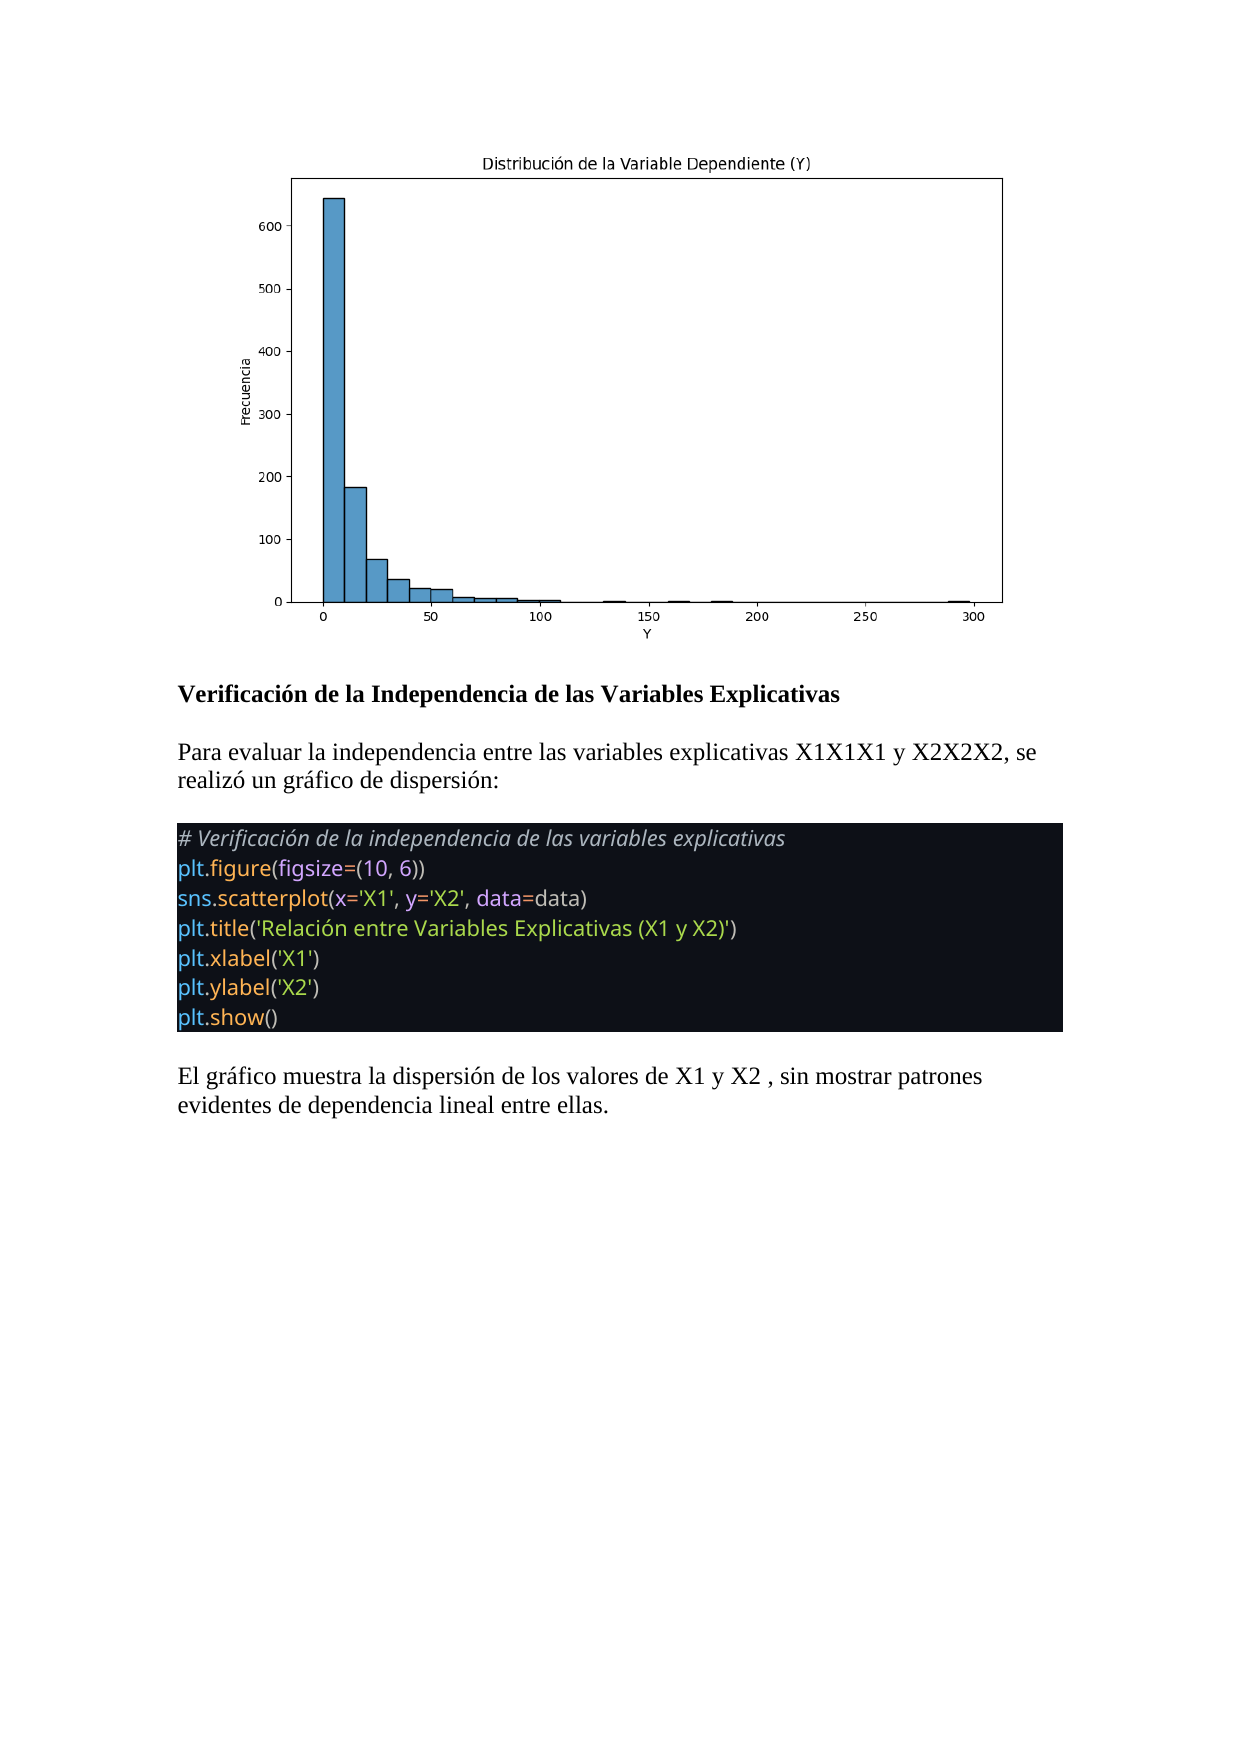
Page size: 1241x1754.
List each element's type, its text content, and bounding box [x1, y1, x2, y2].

text plt.figure(figsize=(10, 6)) [177, 853, 1063, 883]
text # Verificación de la independencia de las variables explicativas [177, 823, 1063, 853]
text Para evaluar la independencia entre las variables explicativas X1X1X1 y X2X2X2, se realizó un gráfico de dispersión: [177, 737, 1063, 794]
subtitle Verificación de la Independencia de las Variables Explicativas [177, 679, 1063, 708]
text plt.title('Relación entre Variables Explicativas (X1 y X2)') [177, 913, 1063, 943]
picture [230, 147, 1010, 650]
text El gráfico muestra la dispersión de los valores de X1 y X2 , sin mostrar patrones evidentes de dependencia lineal entre ellas. [177, 1061, 1063, 1119]
text plt.ylabel('X2') [177, 972, 1063, 1002]
text sns.scatterplot(x='X1', y='X2', data=data) [177, 883, 1063, 913]
text plt.show() [177, 1002, 1063, 1032]
text plt.xlabel('X1') [177, 943, 1063, 972]
